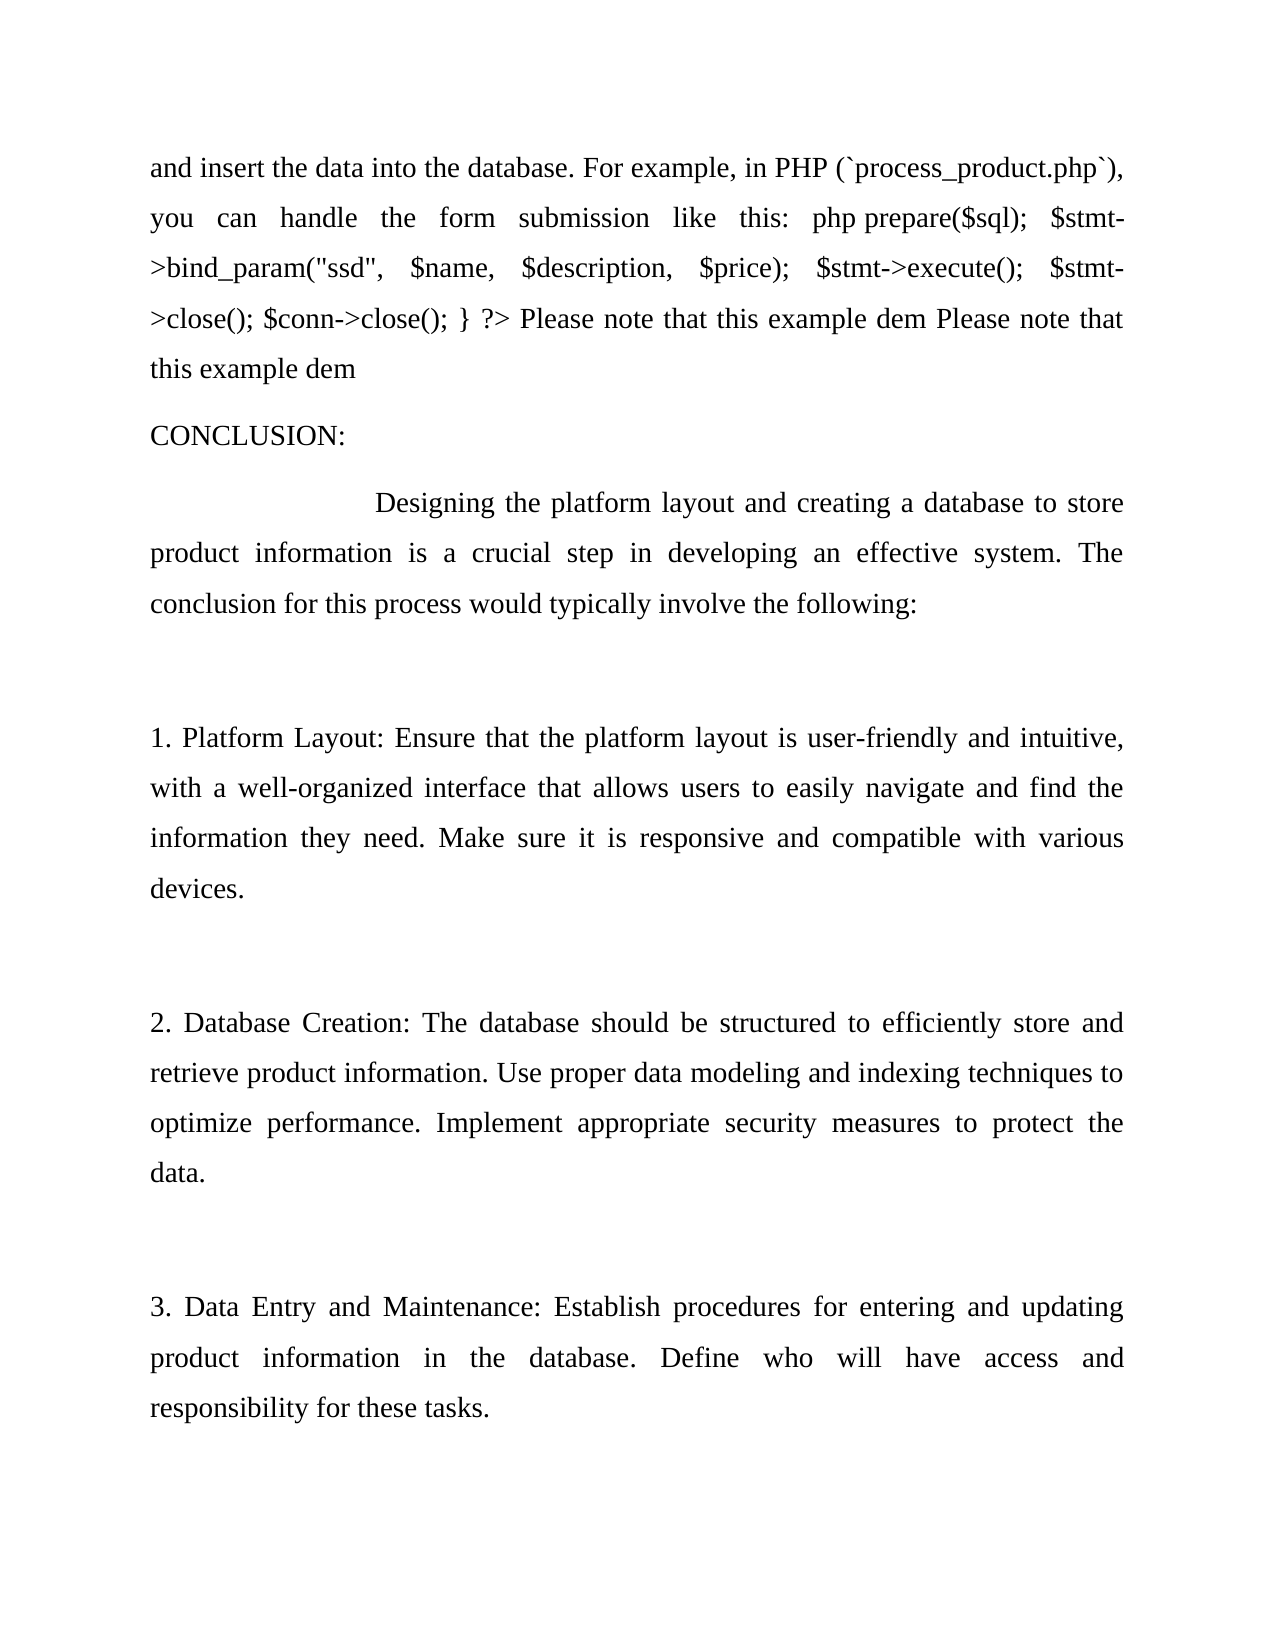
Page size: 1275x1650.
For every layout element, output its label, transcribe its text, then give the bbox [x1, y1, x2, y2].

text 3. Data Entry and Maintenance: Establish procedures for entering and updating product information in the database. Define who will have access and responsibility for these tasks. [150, 1289, 1125, 1424]
text Designing the platform layout and creating a database to store product information is a crucial step in developing an effective system. The conclusion for this process would typically involve the following: [150, 485, 1125, 619]
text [150, 150, 1125, 385]
text 1. Platform Layout: Ensure that the platform layout is user-friendly and intuitive, with a well-organized interface that allows users to easily navigate and find the information they need. Make sure it is responsive and compatible with various devices. [150, 720, 1125, 904]
text 2. Database Creation: The database should be structured to efficiently store and retrieve product information. Use proper data modeling and indexing techniques to optimize performance. Implement appropriate security measures to protect the data. [150, 1005, 1125, 1189]
text CONCLUSION: [150, 418, 1125, 452]
